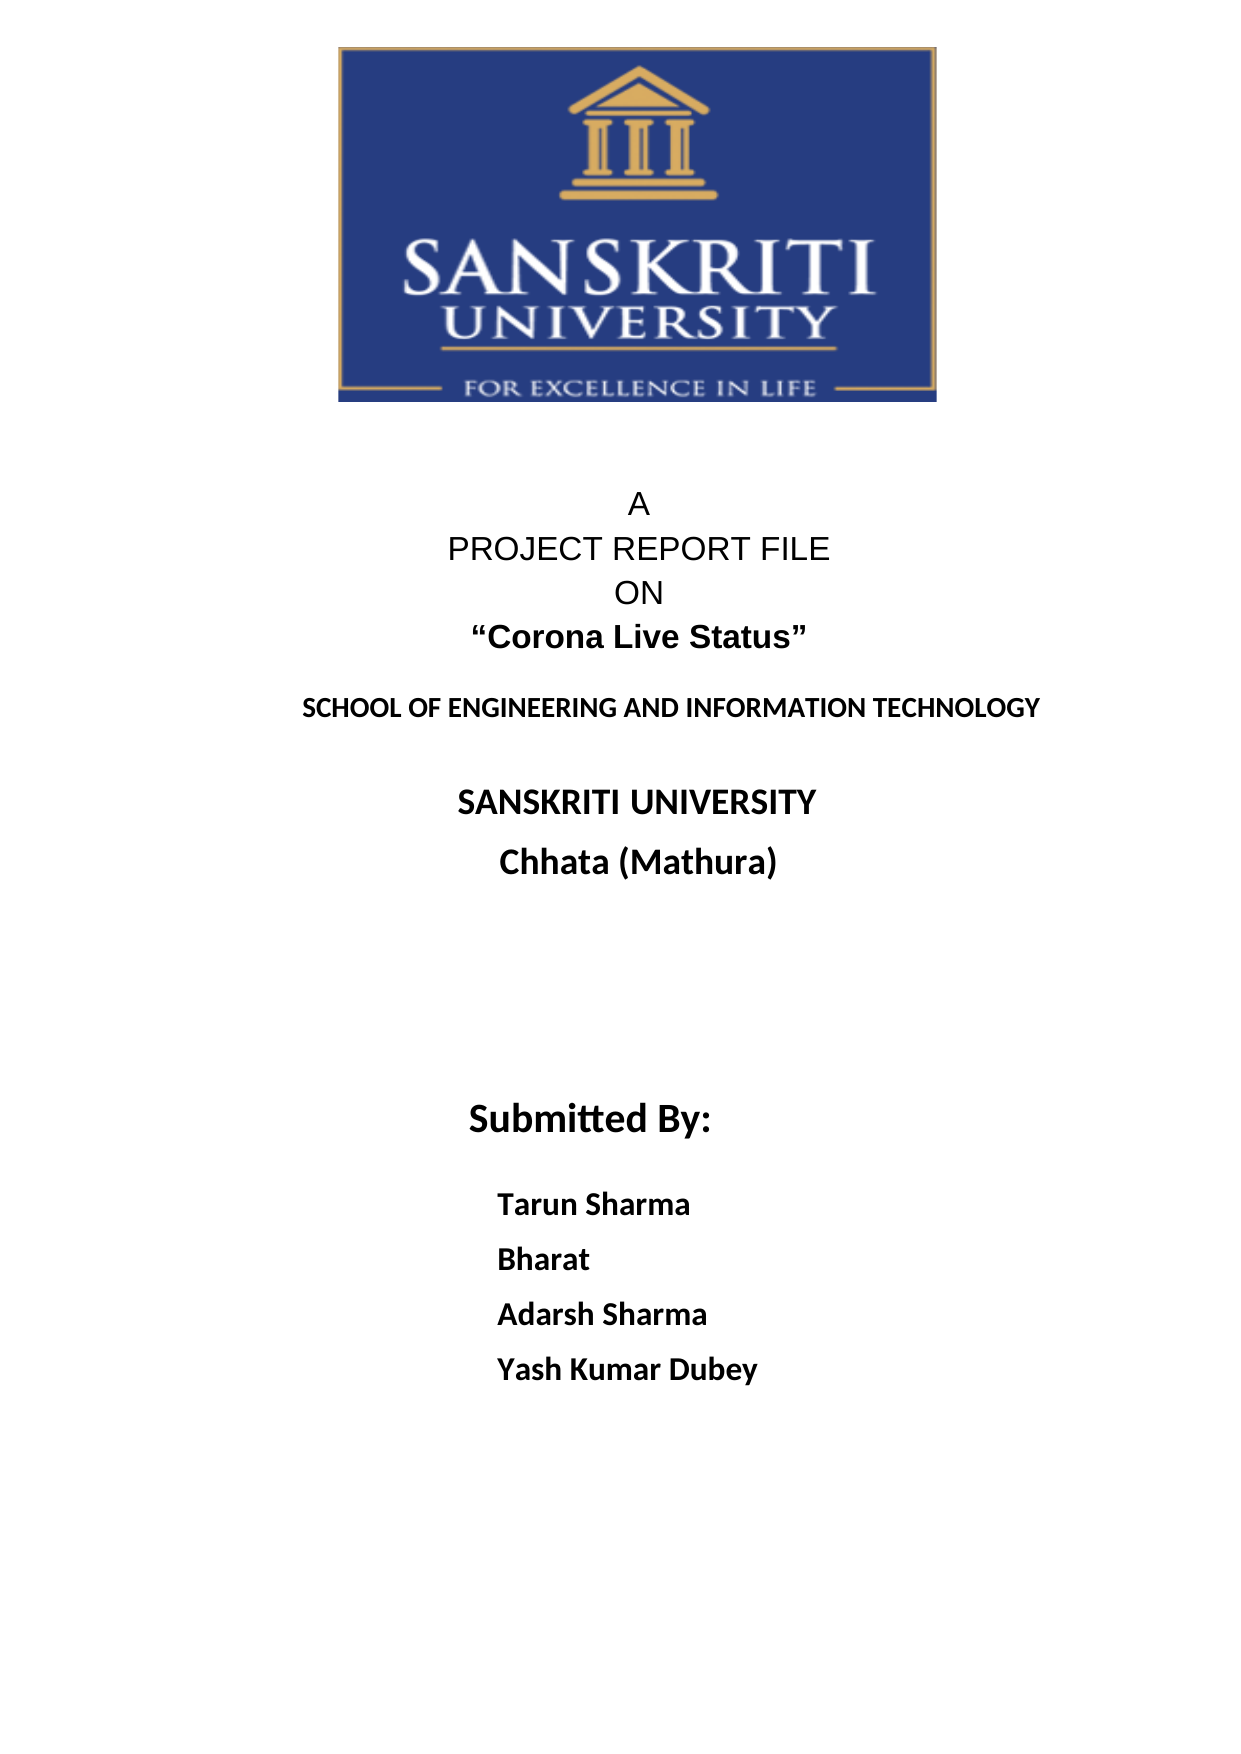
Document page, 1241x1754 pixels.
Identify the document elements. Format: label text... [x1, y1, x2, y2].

text SANSKRITI UNIVERSITY [77, 778, 1201, 824]
text “Corona Live Status” [77, 617, 1201, 655]
text PROJECT REPORT FILE [77, 529, 1201, 567]
picture [338, 47, 937, 402]
text Chhata (Mathura) [77, 838, 1201, 883]
text Bharat [443, 1238, 1118, 1278]
text Tarun Sharma [377, 1183, 794, 1224]
text Yash Kumar Dubey [377, 1348, 794, 1388]
text SCHOOL OF ENGINEERING AND INFORMATION TECHNOLOGY [289, 689, 1123, 725]
text ON [77, 573, 1201, 611]
text A [77, 484, 1201, 523]
text Adarsh Sharma [377, 1293, 794, 1333]
text Submitted By: [77, 1092, 794, 1143]
